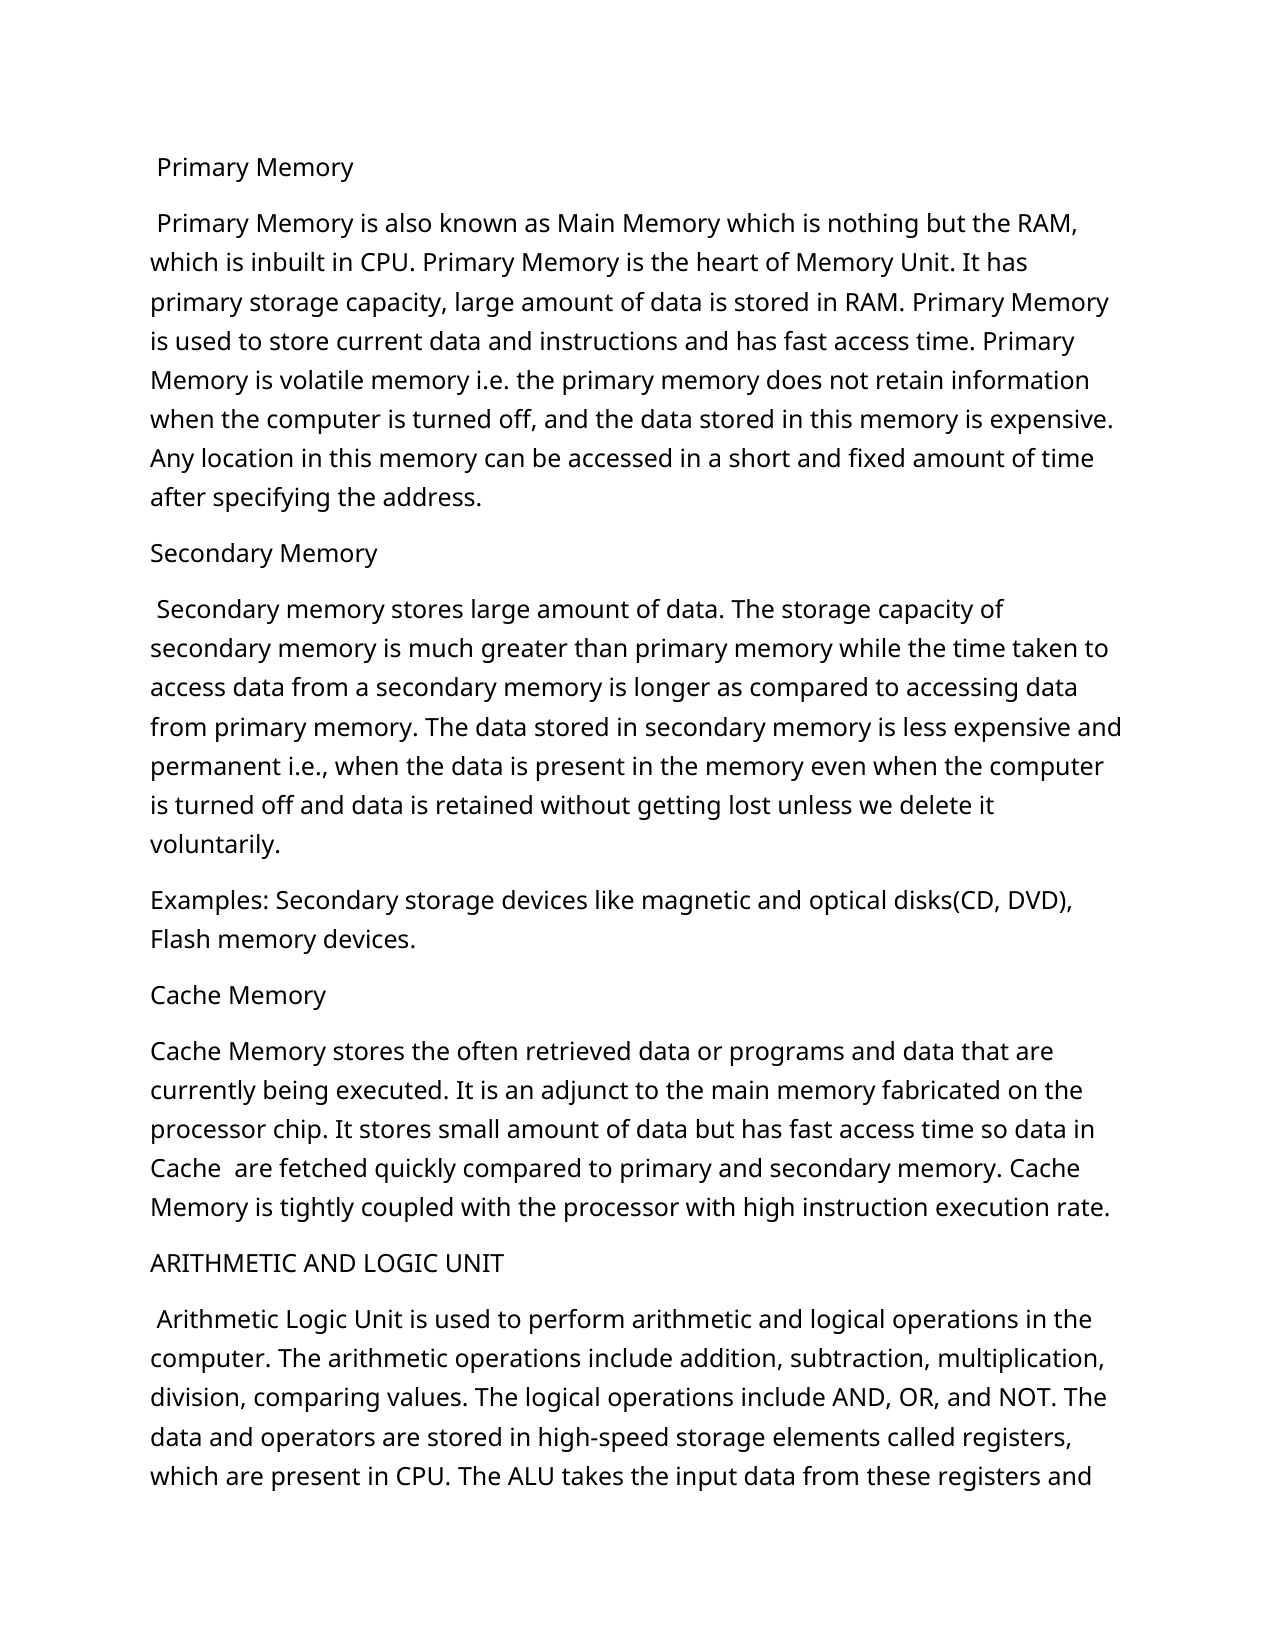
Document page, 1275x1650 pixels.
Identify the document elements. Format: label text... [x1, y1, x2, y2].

text Secondary Memory [150, 536, 1125, 570]
text Examples: Secondary storage devices like magnetic and optical disks(CD, DVD), Flash memory devices. [150, 882, 1125, 956]
text Cache Memory stores the often retrieved data or programs and data that are currently being executed. It is an adjunct to the main memory fabricated on the processor chip. It stores small amount of data but has fast access time so data in Cache are fetched quickly compared to primary and secondary memory. Cache Memory is tightly coupled with the processor with high instruction execution rate. [150, 1033, 1125, 1224]
text Cache Memory [150, 977, 1125, 1012]
text ARITHMETIC AND LOGIC UNIT [150, 1246, 1125, 1280]
text Primary Memory is also known as Main Memory which is nothing but the RAM, which is inbuilt in CPU. Primary Memory is the heart of Memory Unit. It has primary storage capacity, large amount of data is stored in RAM. Primary Memory is used to store current data and instructions and has fast access time. Primary Memory is volatile memory i.e. the primary memory does not retain information when the computer is turned off, and the data stored in this memory is expensive. Any location in this memory can be accessed in a short and fixed amount of time after specifying the address. [150, 206, 1125, 514]
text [150, 1302, 1125, 1492]
text Primary Memory [150, 150, 1125, 184]
text Secondary memory stores large amount of data. The storage capacity of secondary memory is much greater than primary memory while the time taken to access data from a secondary memory is longer as compared to accessing data from primary memory. The data stored in secondary memory is less expensive and permanent i.e., when the data is present in the memory even when the computer is turned off and data is retained without getting lost unless we delete it voluntarily. [150, 592, 1125, 861]
